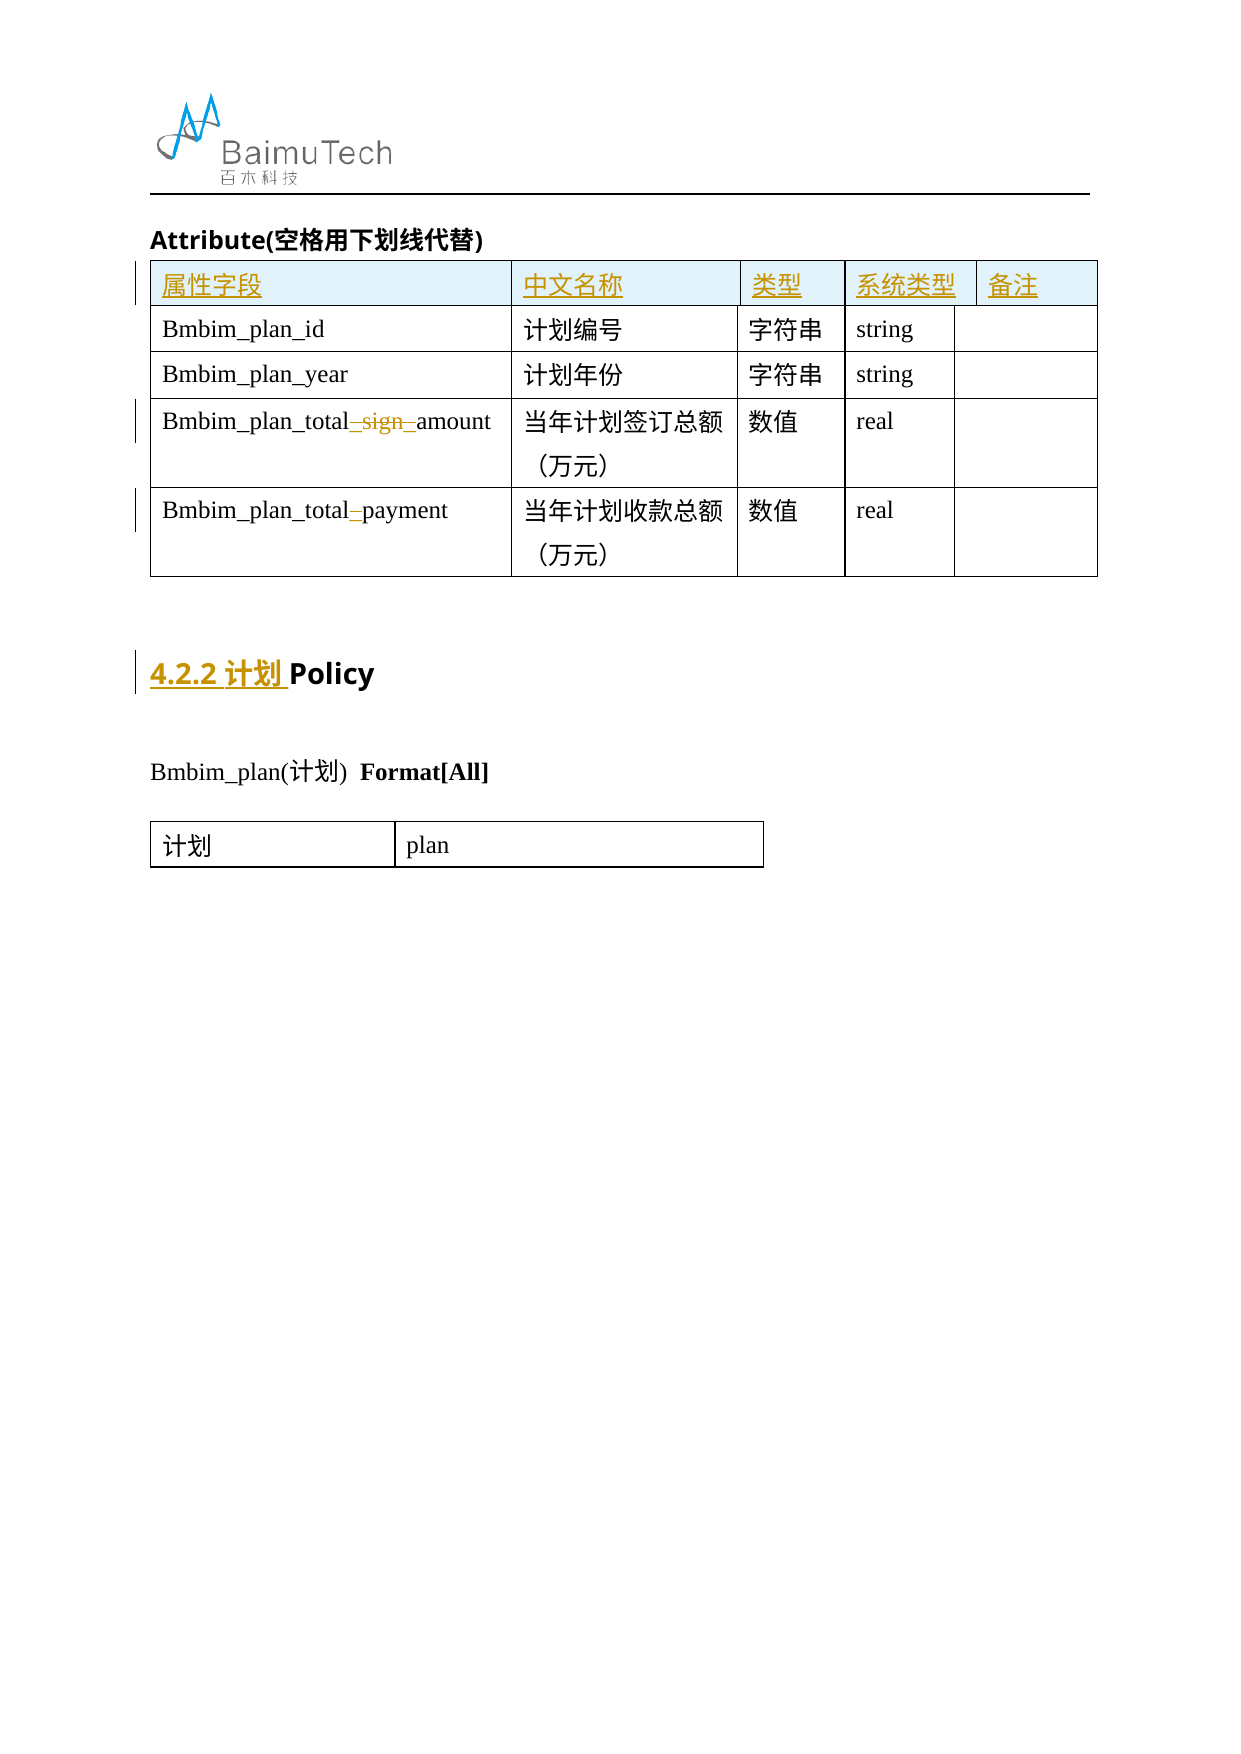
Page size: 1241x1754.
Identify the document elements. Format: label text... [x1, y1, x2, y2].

table_cell 字符串 [738, 352, 844, 397]
table_cell 当年计划签订总额（万元） [512, 399, 737, 487]
table_cell [955, 488, 1097, 576]
table_cell Bmbim_plan_id [151, 306, 511, 351]
table_cell 字符串 [738, 306, 844, 351]
table_cell 计划年份 [512, 352, 737, 397]
table_cell Bmbim_plan_totalamount [151, 399, 511, 487]
table_cell Bmbim_plan_year [151, 352, 511, 397]
text Bmbim_plan(计划) Format[All] [150, 748, 1090, 792]
table_cell Bmbim_plan_totalpayment [151, 488, 511, 576]
picture [150, 88, 421, 191]
table_cell [955, 399, 1097, 487]
table_cell 数值 [738, 488, 844, 576]
table_cell real [846, 399, 954, 487]
table_cell 当年计划收款总额（万元） [512, 488, 737, 576]
table_cell [955, 352, 1097, 397]
table_header 计划 [151, 822, 394, 866]
table_header plan [396, 822, 763, 866]
table_cell 数值 [738, 399, 844, 487]
table_cell real [846, 488, 954, 576]
table_cell string [846, 306, 954, 351]
table_cell [955, 306, 1097, 351]
subtitle Policy [150, 650, 1090, 694]
text Attribute(空格用下划线代替) [150, 216, 1090, 260]
table_cell 计划编号 [512, 306, 737, 351]
table_cell string [846, 352, 954, 397]
